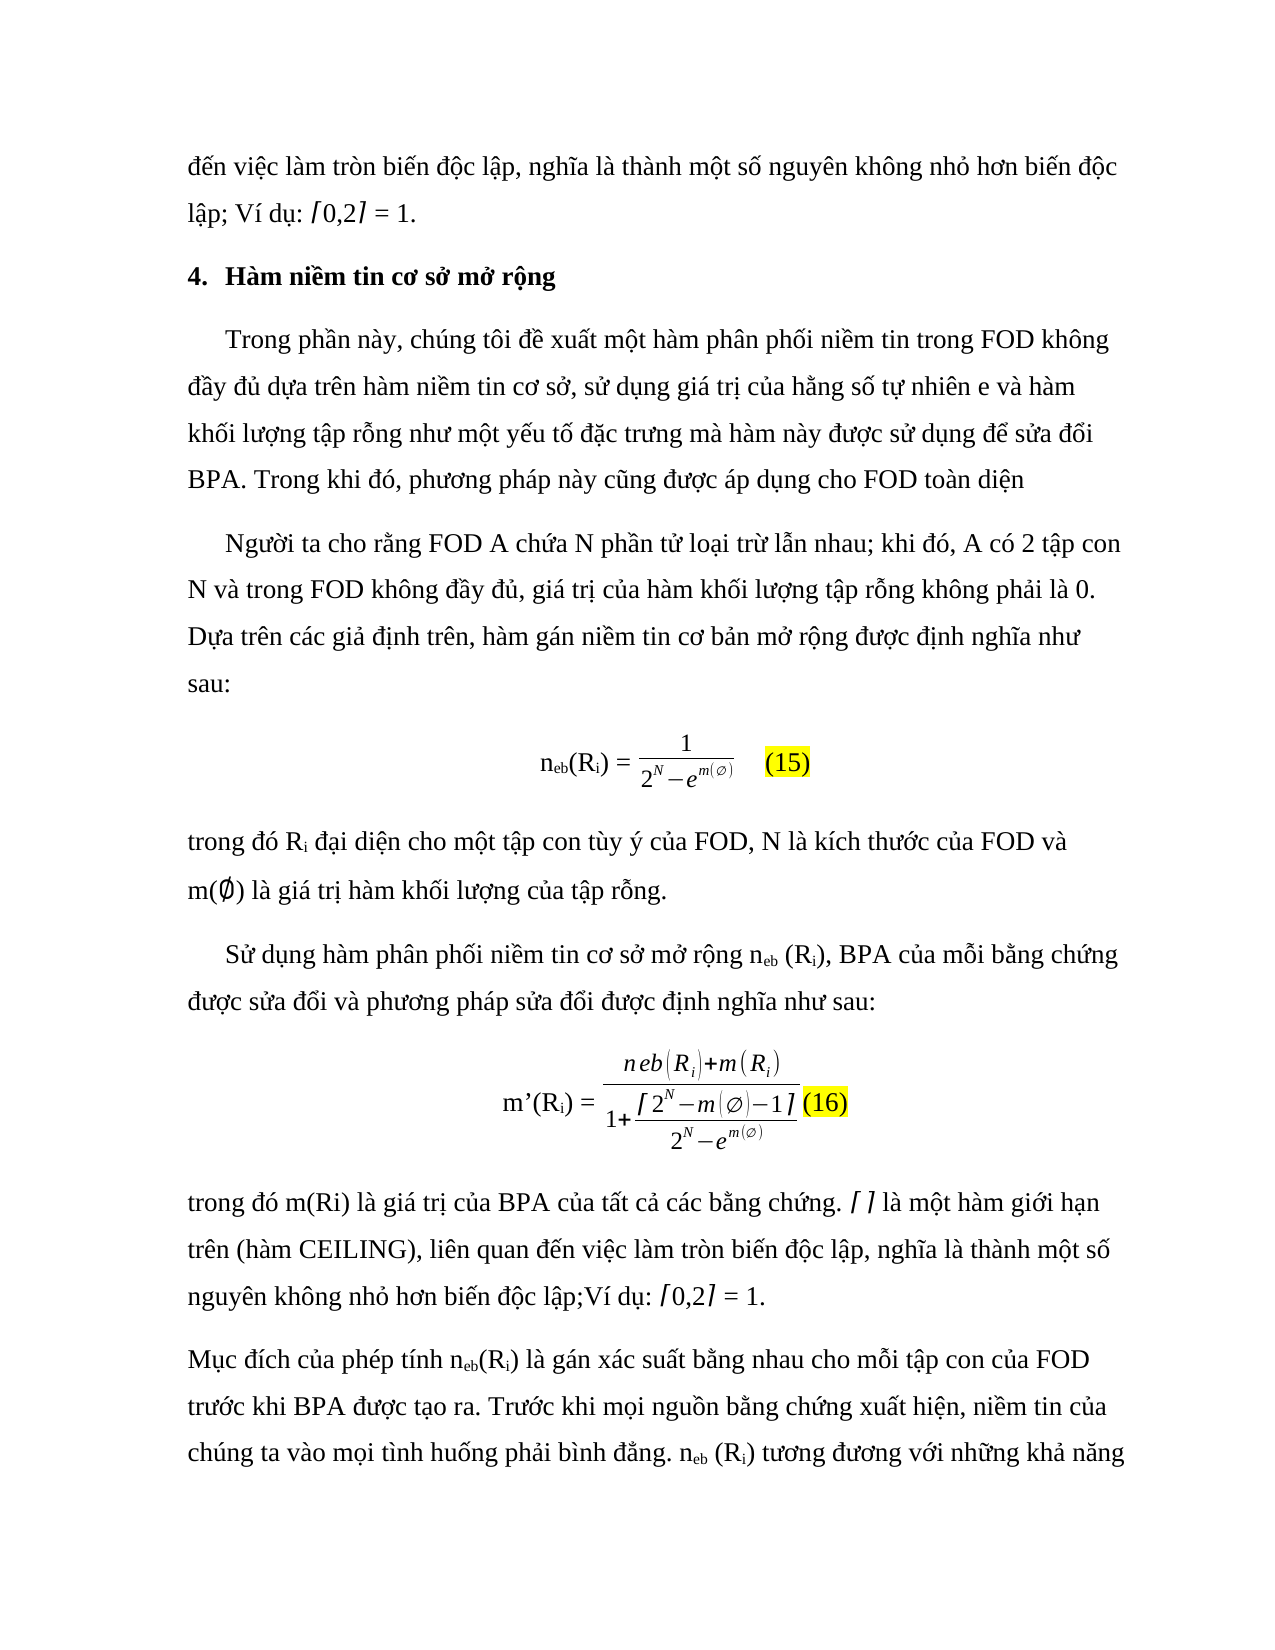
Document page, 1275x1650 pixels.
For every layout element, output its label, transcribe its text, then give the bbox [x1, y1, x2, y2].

text Sử dụng hàm phân phối niềm tin cơ sở mở rộng neb (Ri), BPA của mỗi bằng chứng được sửa đổi và phương pháp sửa đổi được định nghĩa như sau: [187, 938, 1125, 1016]
text Người ta cho rằng FOD A chứa N phần tử loại trừ lẫn nhau; khi đó, A có 2 tập con N và trong FOD không đầy đủ, giá trị của hàm khối lượng tập rỗng không phải là 0. Dựa trên các giả định trên, hàm gán niềm tin cơ bản mở rộng được định nghĩa như sau: [187, 527, 1125, 698]
list Hàm niềm tin cơ sở mở rộng [187, 260, 1125, 291]
text trong đó m(Ri) là giá trị của BPA của tất cả các bằng chứng. là một hàm giới hạn trên (hàm CEILING), liên quan đến việc làm tròn biến độc lập, nghĩa là thành một số nguyên không nhỏ hơn biến độc lập;Ví dụ: 0,2 = 1. [187, 1187, 1125, 1311]
text Trong phần này, chúng tôi đề xuất một hàm phân phối niềm tin trong FOD không đầy đủ dựa trên hàm niềm tin cơ sở, sử dụng giá trị của hằng số tự nhiên e và hàm khối lượng tập rỗng như một yếu tố đặc trưng mà hàm này được sử dụng để sửa đổi BPA. Trong khi đó, phương pháp này cũng được áp dụng cho FOD toàn diện [187, 323, 1125, 494]
text neb(Ri) = (15) [187, 730, 1125, 793]
text m’(Ri) = (16) [187, 1048, 1125, 1154]
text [187, 150, 1125, 228]
text trong đó Ri đại diện cho một tập con tùy ý của FOD, N là kích thước của FOD và m(∅) là giá trị hàm khối lượng của tập rỗng. [187, 825, 1125, 905]
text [187, 1343, 1125, 1468]
